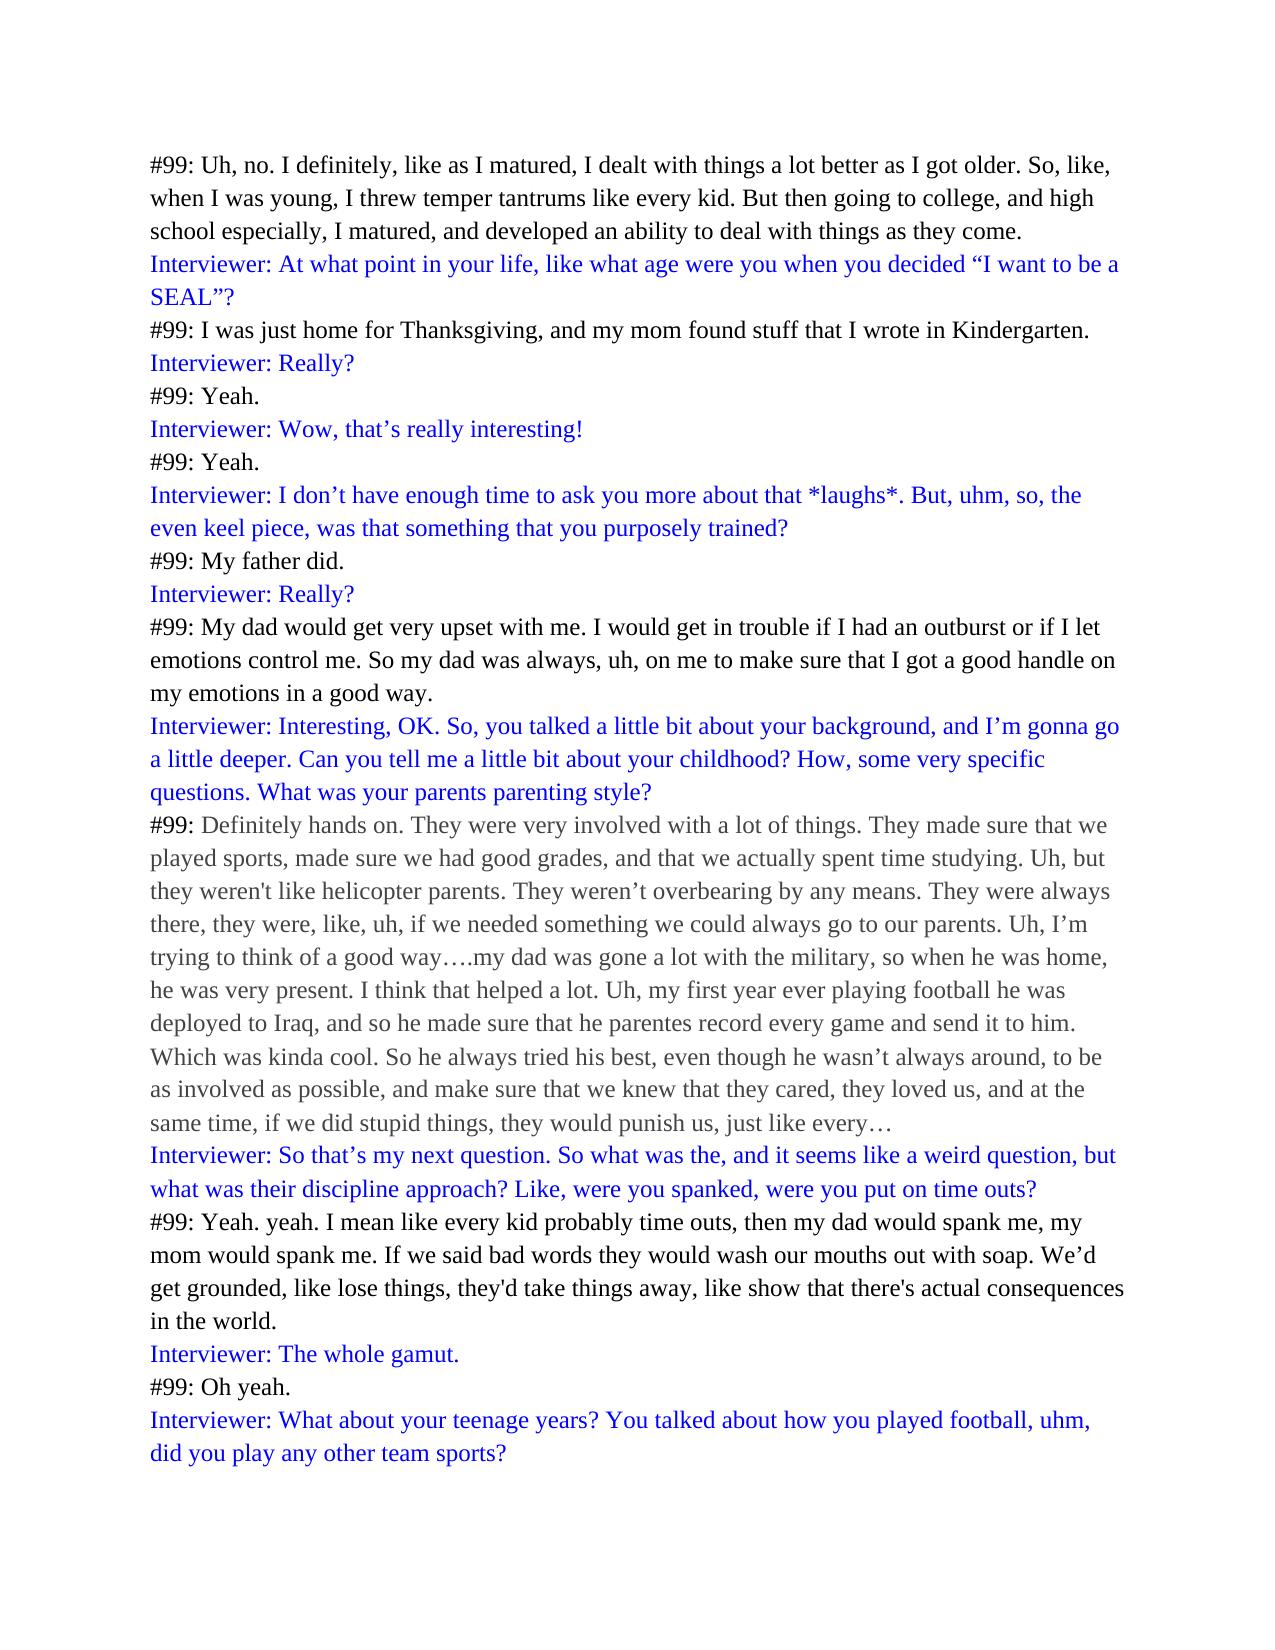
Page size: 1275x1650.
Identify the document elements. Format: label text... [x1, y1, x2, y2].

text Interviewer: The whole gamut. [150, 1339, 1125, 1367]
text #99: Uh, no. I definitely, like as I matured, I dealt with things a lot better as I got older. So, like, when I was young, I threw temper tantrums like every kid. But then going to college, and high school especially, I matured, and developed an ability to deal with things as they come. [150, 150, 1125, 245]
text #99: Yeah. [150, 447, 1125, 476]
text #99: Yeah. [150, 381, 1125, 410]
text Interviewer: So that’s my next question. So what was the, and it seems like a weird question, but what was their discipline approach? Like, were you spanked, were you put on time outs? [150, 1141, 1125, 1202]
text Interviewer: Really? [150, 579, 1125, 608]
text #99: I was just home for Thanksgiving, and my mom found stuff that I wrote in Kindergarten. [150, 315, 1125, 344]
text #99: Oh yeah. [150, 1372, 1125, 1401]
text Interviewer: Really? [150, 348, 1125, 377]
text Interviewer: What about your teenage years? You talked about how you played football, uhm, did you play any other team sports? [150, 1405, 1125, 1467]
text #99: Definitely hands on. They were very involved with a lot of things. They made sure that we played sports, made sure we had good grades, and that we actually spent time studying. Uh, but they weren't like helicopter parents. They weren’t overbearing by any means. They were always there, they were, like, uh, if we needed something we could always go to our parents. Uh, I’m trying to think of a good way….my dad was gone a lot with the military, so when he was home, he was very present. I think that helped a lot. Uh, my first year ever playing football he was deployed to Iraq, and so he made sure that he parentes record every game and send it to him. Which was kinda cool. So he always tried his best, even though he wasn’t always around, to be as involved as possible, and make sure that we knew that they cared, they loved us, and at the same time, if we did stupid things, they would punish us, just like every… [150, 810, 1125, 1136]
text Interviewer: Interesting, OK. So, you talked a little bit about your background, and I’m gonna go a little deeper. Can you tell me a little bit about your childhood? How, some very specific questions. What was your parents parenting style? [150, 711, 1125, 806]
text #99: Yeah. yeah. I mean like every kid probably time outs, then my dad would spank me, my mom would spank me. If we said bad words they would wash our mouths out with soap. We’d get grounded, like lose things, they'd take things away, like show that there's actual consequences in the world. [150, 1207, 1125, 1334]
text Interviewer: At what point in your life, like what age were you when you decided “I want to be a SEAL”? [150, 249, 1125, 311]
text #99: My father did. [150, 546, 1125, 575]
text Interviewer: Wow, that’s really interesting! [150, 414, 1125, 443]
text #99: My dad would get very upset with me. I would get in trouble if I had an outburst or if I let emotions control me. So my dad was always, uh, on me to make sure that I got a good handle on my emotions in a good way. [150, 612, 1125, 707]
text Interviewer: I don’t have enough time to ask you more about that *laughs*. But, uhm, so, the even keel piece, was that something that you purposely trained? [150, 480, 1125, 542]
